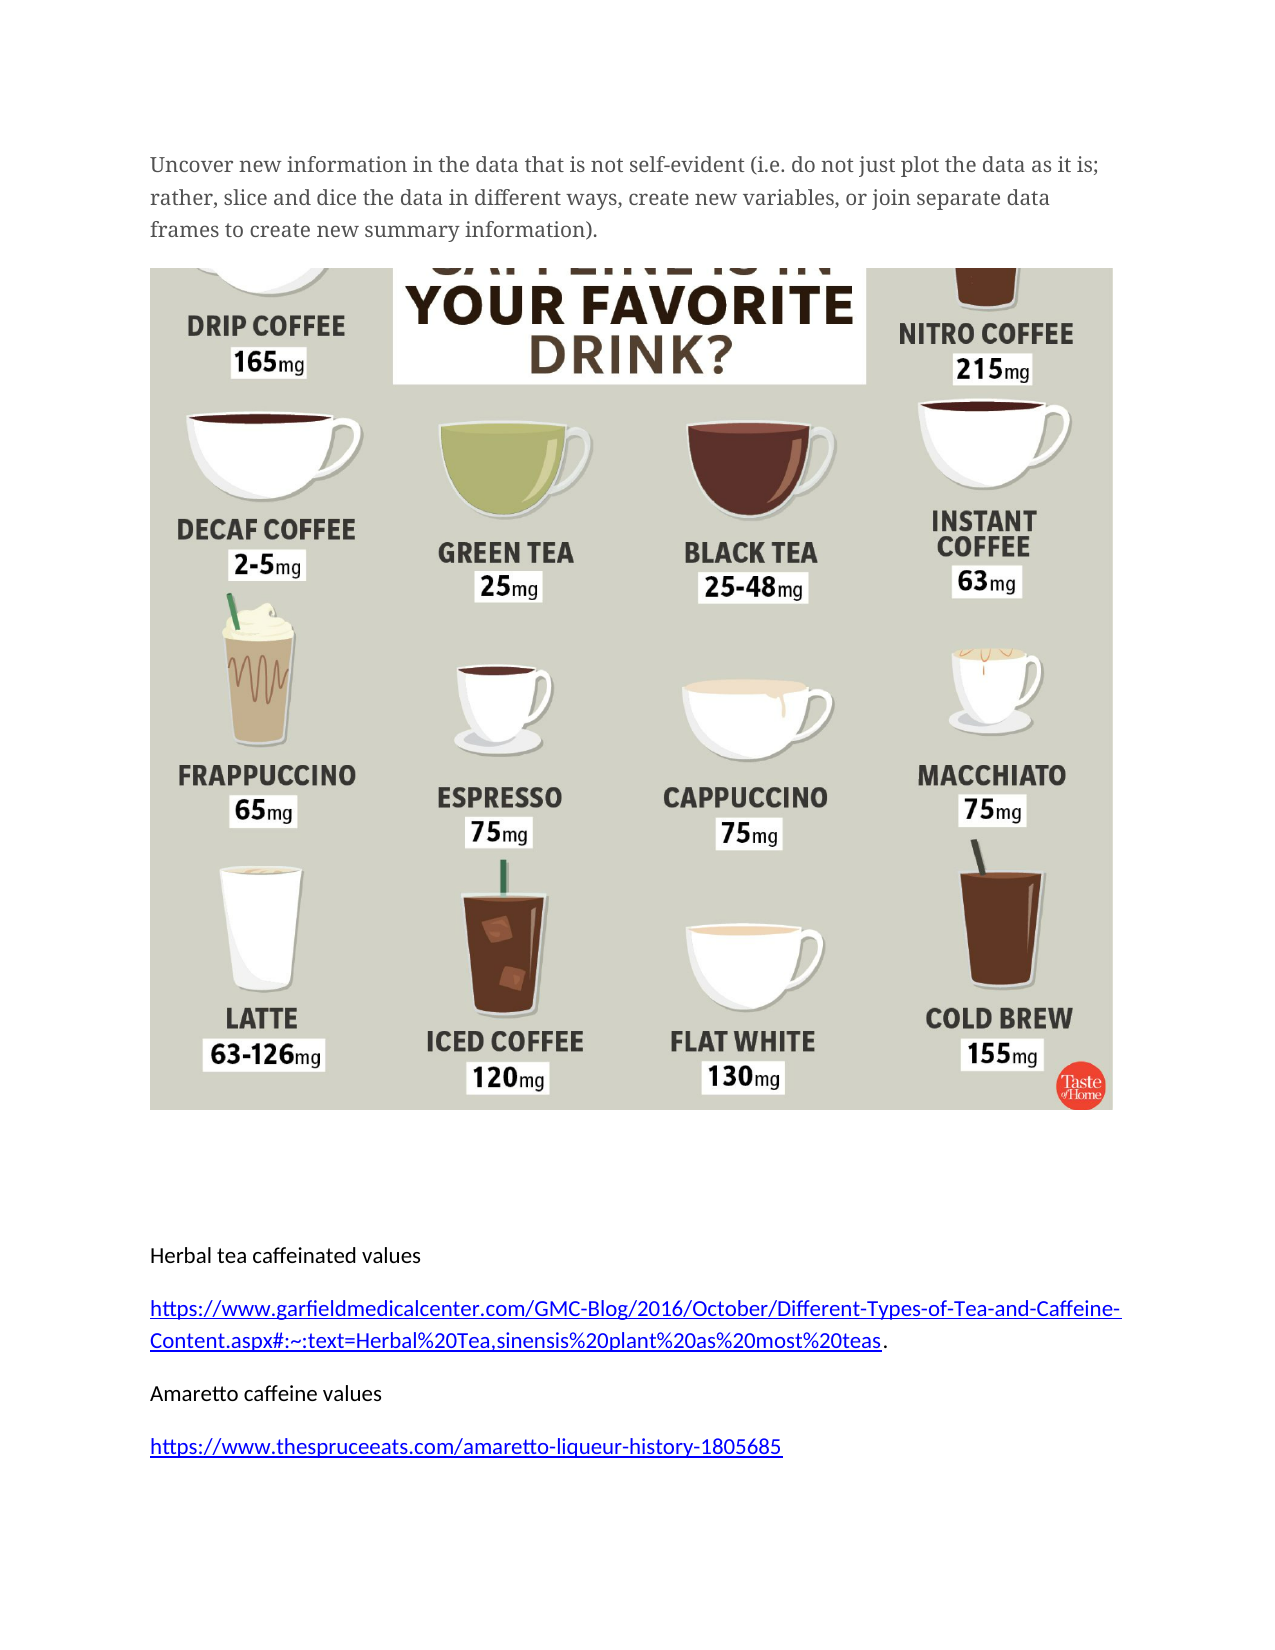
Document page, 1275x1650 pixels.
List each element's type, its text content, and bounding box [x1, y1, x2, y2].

text Uncover new information in the data that is not self-evident (i.e. do not just plot the data as it is; rather, slice and dice the data in different ways, create new variables, or join separate data frames to create new summary information). [150, 150, 1125, 244]
picture [150, 268, 1125, 1110]
text Amaretto caffeine values [150, 1379, 1125, 1407]
text https://www.garfieldmedicalcenter.com/GMC-Blog/2016/October/Different-Types-of-Tea-and-Caffeine-Content.aspx#:~:text=Herbal%20Tea,sinensis%20plant%20as%20most%20teas. [150, 1294, 1125, 1354]
text Herbal tea caffeinated values [150, 1241, 1125, 1269]
text https://www.thespruceeats.com/amaretto-liqueur-history-1805685 [150, 1432, 1125, 1460]
